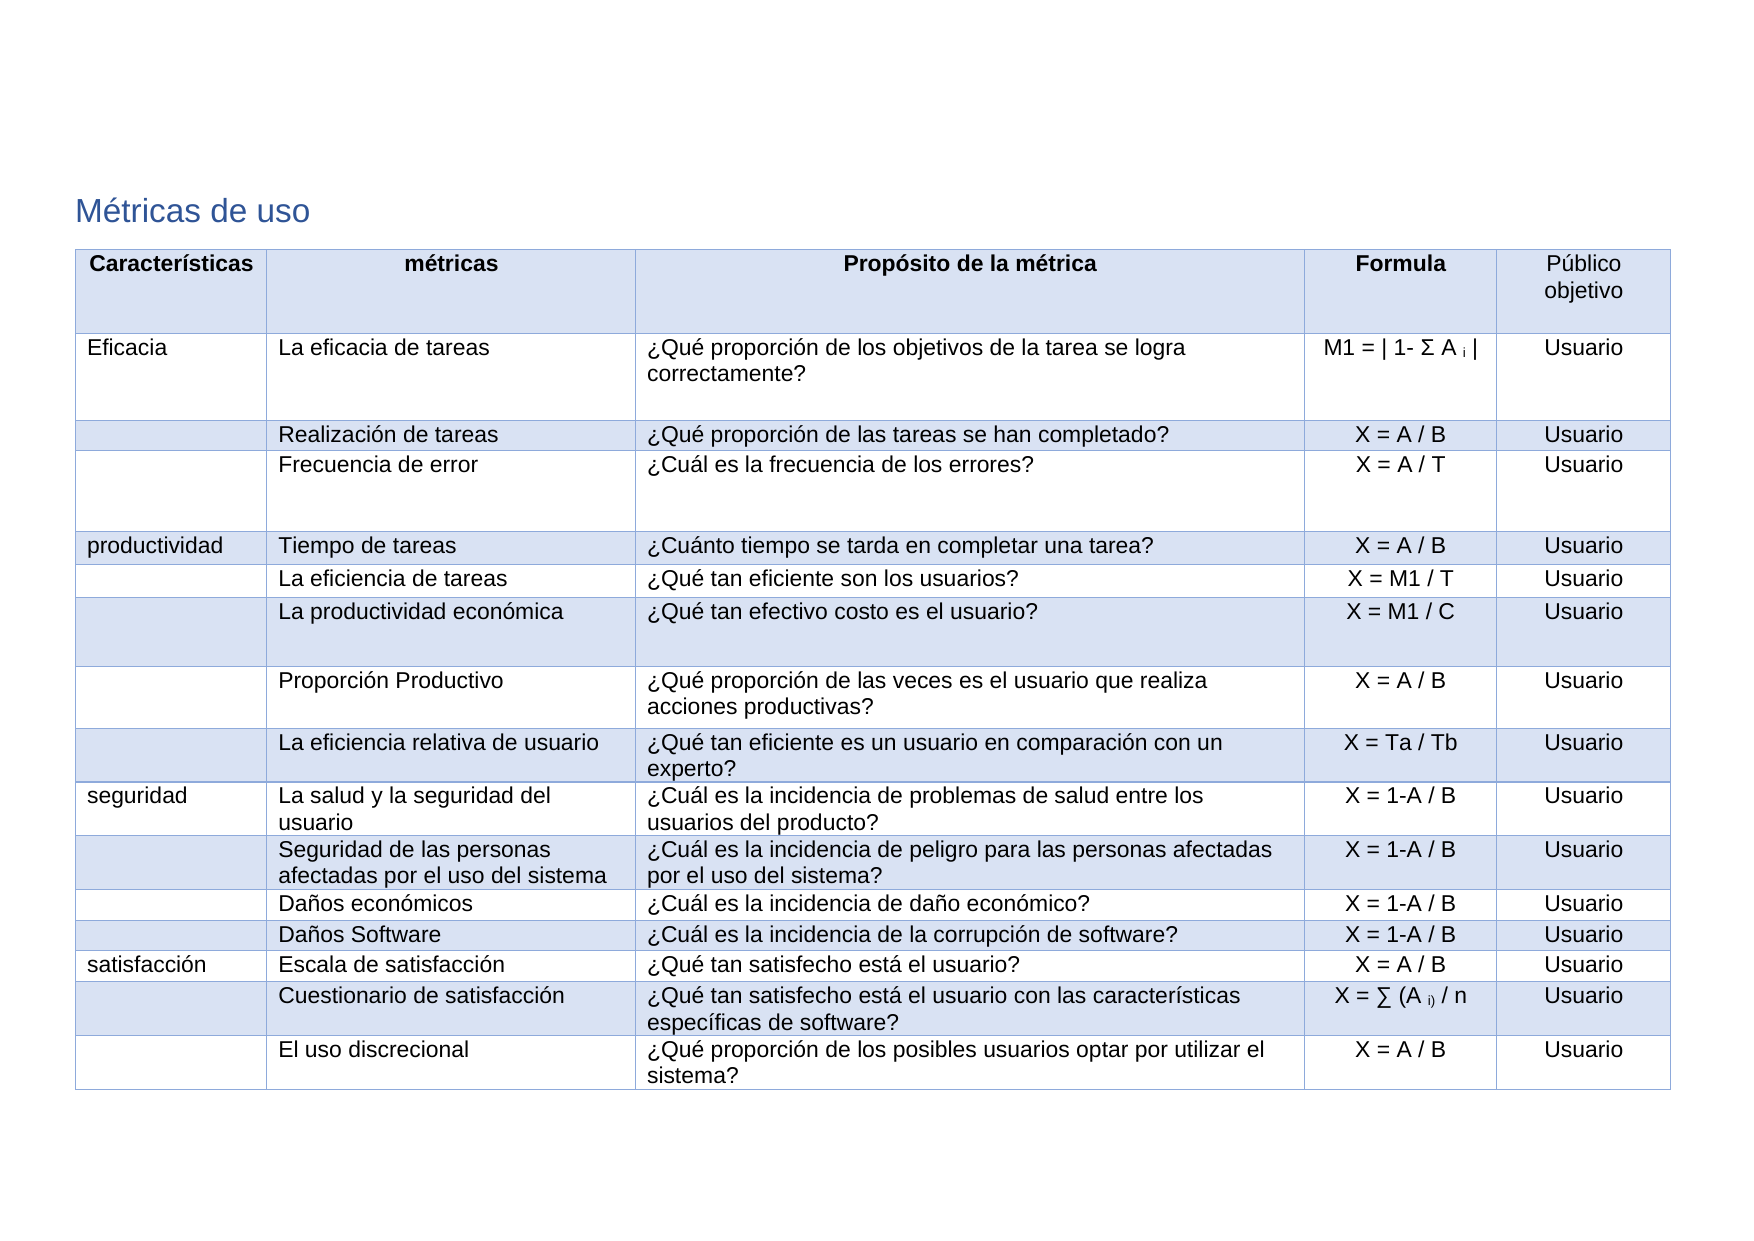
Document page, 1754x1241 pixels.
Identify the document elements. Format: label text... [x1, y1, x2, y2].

table_cell La eficiencia relativa de usuario [267, 729, 635, 781]
table_cell satisfacción [76, 951, 266, 981]
table_cell X = A / B [1305, 532, 1496, 564]
table_cell ¿Qué tan eficiente es un usuario en comparación con un experto? [636, 729, 1304, 781]
table_cell ¿Qué tan eficiente son los usuarios? [636, 565, 1304, 597]
table_header Formula [1305, 250, 1496, 333]
table_cell ¿Cuánto tiempo se tarda en completar una tarea? [636, 532, 1304, 564]
table_cell Usuario [1497, 598, 1670, 666]
table_cell X = ∑ (A i) / n [1305, 982, 1496, 1035]
table_cell [76, 729, 266, 781]
table_cell ¿Qué proporción de los objetivos de la tarea se logra correctamente? [636, 334, 1304, 419]
table_cell X = 1-A / B [1305, 890, 1496, 919]
table_cell Eficacia [76, 334, 266, 419]
table_cell Usuario [1497, 921, 1670, 950]
table_cell ¿Cuál es la incidencia de la corrupción de software? [636, 921, 1304, 950]
table_cell La productividad económica [267, 598, 635, 666]
table_cell X = 1-A / B [1305, 836, 1496, 889]
table_cell X = A / B [1305, 421, 1496, 450]
table_cell Daños económicos [267, 890, 635, 919]
table_cell Usuario [1497, 334, 1670, 419]
table_cell Daños Software [267, 921, 635, 950]
table_cell Escala de satisfacción [267, 951, 635, 981]
table_header Características [76, 250, 266, 333]
table_cell Usuario [1497, 532, 1670, 564]
table_cell M1 = | 1- Σ A i | [1305, 334, 1496, 419]
table_cell Usuario [1497, 890, 1670, 919]
table_cell [76, 421, 266, 450]
table_cell X = Ta / Tb [1305, 729, 1496, 781]
table_cell ¿Qué tan efectivo costo es el usuario? [636, 598, 1304, 666]
table_cell [76, 836, 266, 889]
table_cell Usuario [1497, 451, 1670, 531]
table_cell [76, 1036, 266, 1088]
table_cell Usuario [1497, 1036, 1670, 1088]
table_cell Seguridad de las personas afectadas por el uso del sistema [267, 836, 635, 889]
table_cell X = A / B [1305, 951, 1496, 981]
table_cell Usuario [1497, 565, 1670, 597]
table_cell ¿Cuál es la frecuencia de los errores? [636, 451, 1304, 531]
table_cell [76, 451, 266, 531]
table_cell ¿Qué proporción de los posibles usuarios optar por utilizar el sistema? [636, 1036, 1304, 1088]
table_cell ¿Qué tan satisfecho está el usuario? [636, 951, 1304, 981]
table_cell El uso discrecional [267, 1036, 635, 1088]
table_cell La salud y la seguridad del usuario [267, 783, 635, 835]
table_cell productividad [76, 532, 266, 564]
table_cell [76, 921, 266, 950]
table_cell Tiempo de tareas [267, 532, 635, 564]
table_cell La eficiencia de tareas [267, 565, 635, 597]
table_cell [76, 565, 266, 597]
table_cell ¿Cuál es la incidencia de daño económico? [636, 890, 1304, 919]
table_cell ¿Qué tan satisfecho está el usuario con las características específicas de software? [636, 982, 1304, 1035]
table_cell ¿Qué proporción de las veces es el usuario que realiza acciones productivas? [636, 667, 1304, 728]
table_cell [76, 598, 266, 666]
table_cell Usuario [1497, 982, 1670, 1035]
table_cell [76, 667, 266, 728]
table_cell Usuario [1497, 836, 1670, 889]
table_cell seguridad [76, 783, 266, 835]
table_cell ¿Qué proporción de las tareas se han completado? [636, 421, 1304, 450]
table_cell Usuario [1497, 729, 1670, 781]
table_cell Realización de tareas [267, 421, 635, 450]
table_cell X = A / T [1305, 451, 1496, 531]
table_cell X = 1-A / B [1305, 921, 1496, 950]
table_cell X = A / B [1305, 667, 1496, 728]
table_cell X = 1-A / B [1305, 783, 1496, 835]
table_cell [76, 982, 266, 1035]
table_header Propósito de la métrica [636, 250, 1304, 333]
table_cell Usuario [1497, 667, 1670, 728]
table_cell X = M1 / T [1305, 565, 1496, 597]
table_cell Usuario [1497, 421, 1670, 450]
table_cell X = A / B [1305, 1036, 1496, 1088]
table_header métricas [267, 250, 635, 333]
table_cell [76, 890, 266, 919]
table_cell Usuario [1497, 783, 1670, 835]
table_cell Usuario [1497, 951, 1670, 981]
table_cell La eficacia de tareas [267, 334, 635, 419]
table_cell Frecuencia de error [267, 451, 635, 531]
table_cell Cuestionario de satisfacción [267, 982, 635, 1035]
table_cell ¿Cuál es la incidencia de problemas de salud entre los usuarios del producto? [636, 783, 1304, 835]
table_header Público objetivo [1497, 250, 1670, 333]
table_cell ¿Cuál es la incidencia de peligro para las personas afectadas por el uso del sistema? [636, 836, 1304, 889]
text Métricas de uso [75, 191, 1679, 230]
table_cell Proporción Productivo [267, 667, 635, 728]
table_cell X = M1 / C [1305, 598, 1496, 666]
